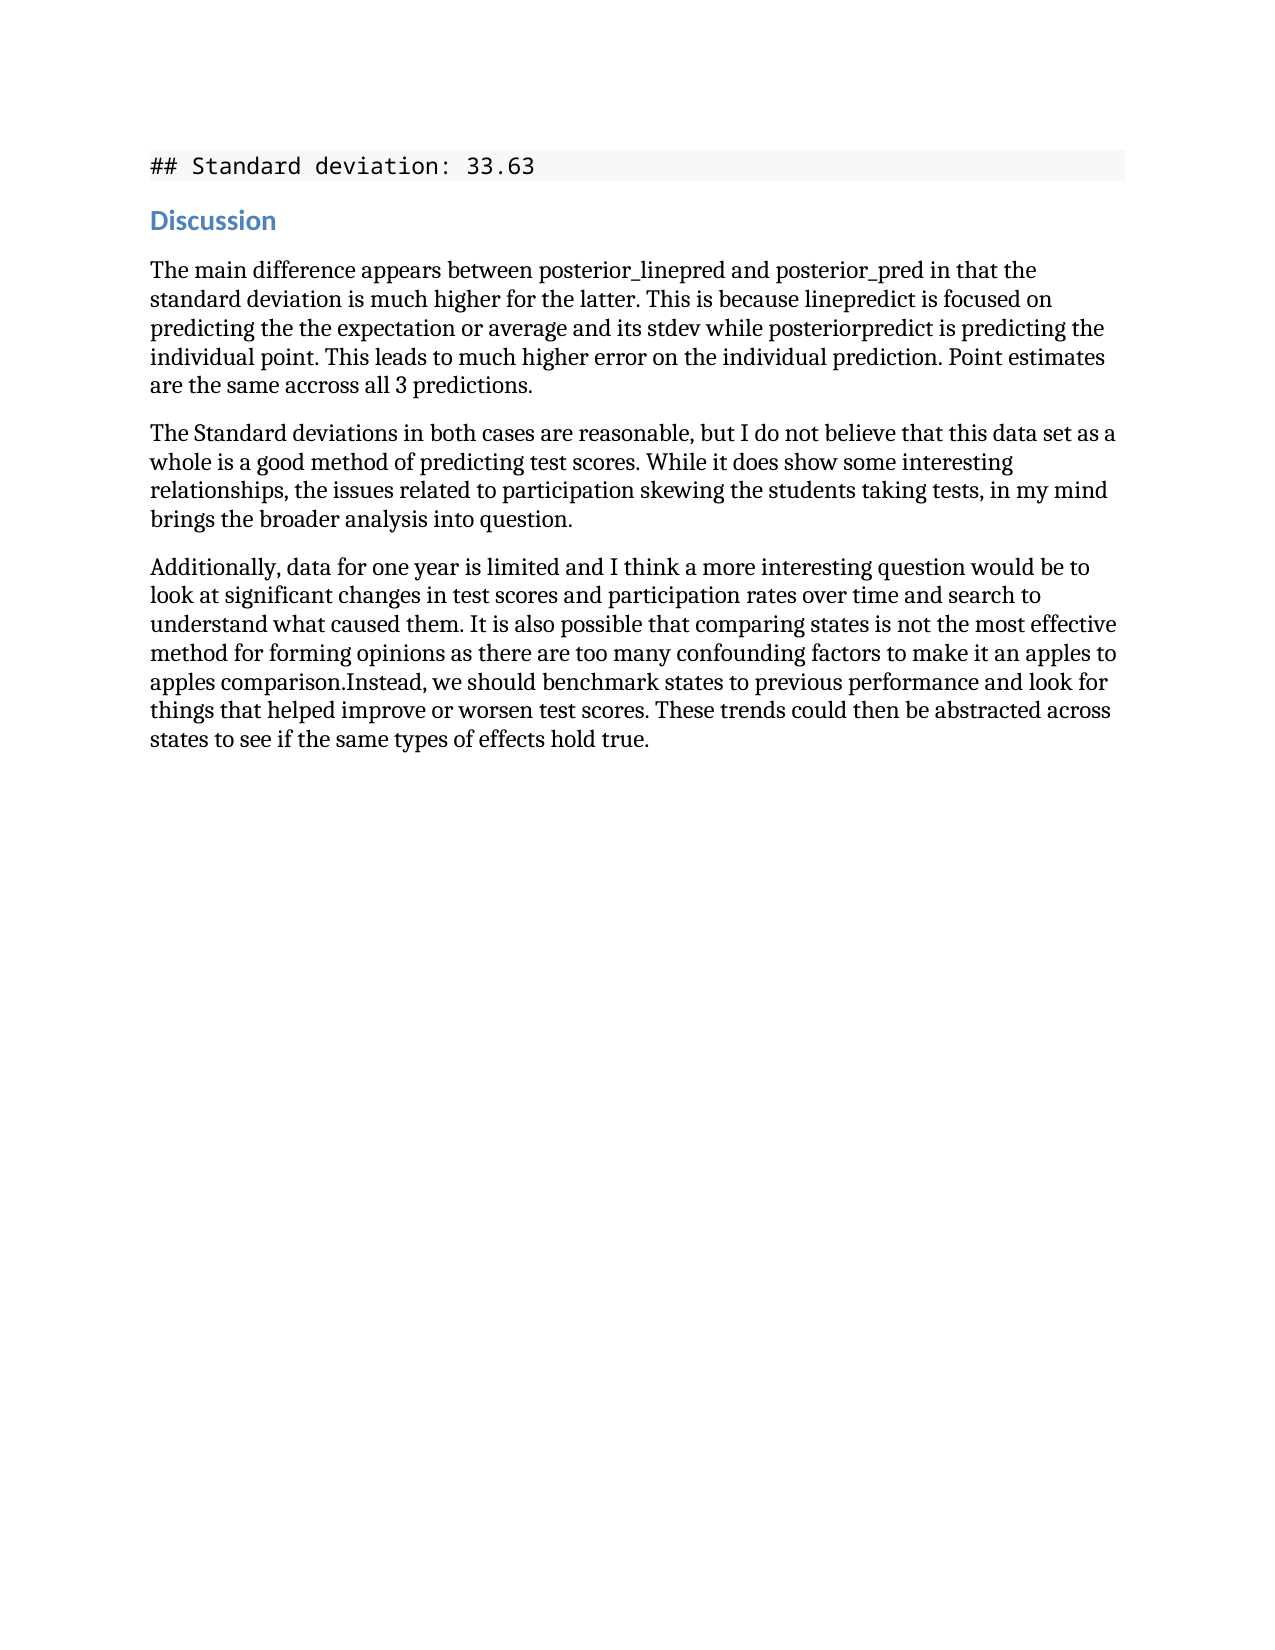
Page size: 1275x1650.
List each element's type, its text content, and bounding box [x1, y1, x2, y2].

text Additionally, data for one year is limited and I think a more interesting question would be to look at significant changes in test scores and participation rates over time and search to understand what caused them. It is also possible that comparing states is not the most effective method for forming opinions as there are too many confounding factors to make it an apples to apples comparison.Instead, we should benchmark states to previous performance and look for things that helped improve or worsen test scores. These trends could then be abstracted across states to see if the same types of effects hold true. [150, 553, 1125, 754]
subtitle Discussion [150, 202, 1125, 238]
text The Standard deviations in both cases are reasonable, but I do not believe that this data set as a whole is a good method of predicting test scores. While it does show some interesting relationships, the issues related to participation skewing the students taking tests, in my mind brings the broader analysis into question. [150, 419, 1125, 534]
text The main difference appears between posterior_linepred and posterior_pred in that the standard deviation is much higher for the latter. This is because linepredict is focused on predicting the the expectation or average and its stdev while posteriorpredict is predicting the individual point. This leads to much higher error on the individual prediction. Point estimates are the same accross all 3 predictions. [150, 256, 1125, 400]
text ## Standard deviation: 33.63 [150, 150, 1125, 181]
